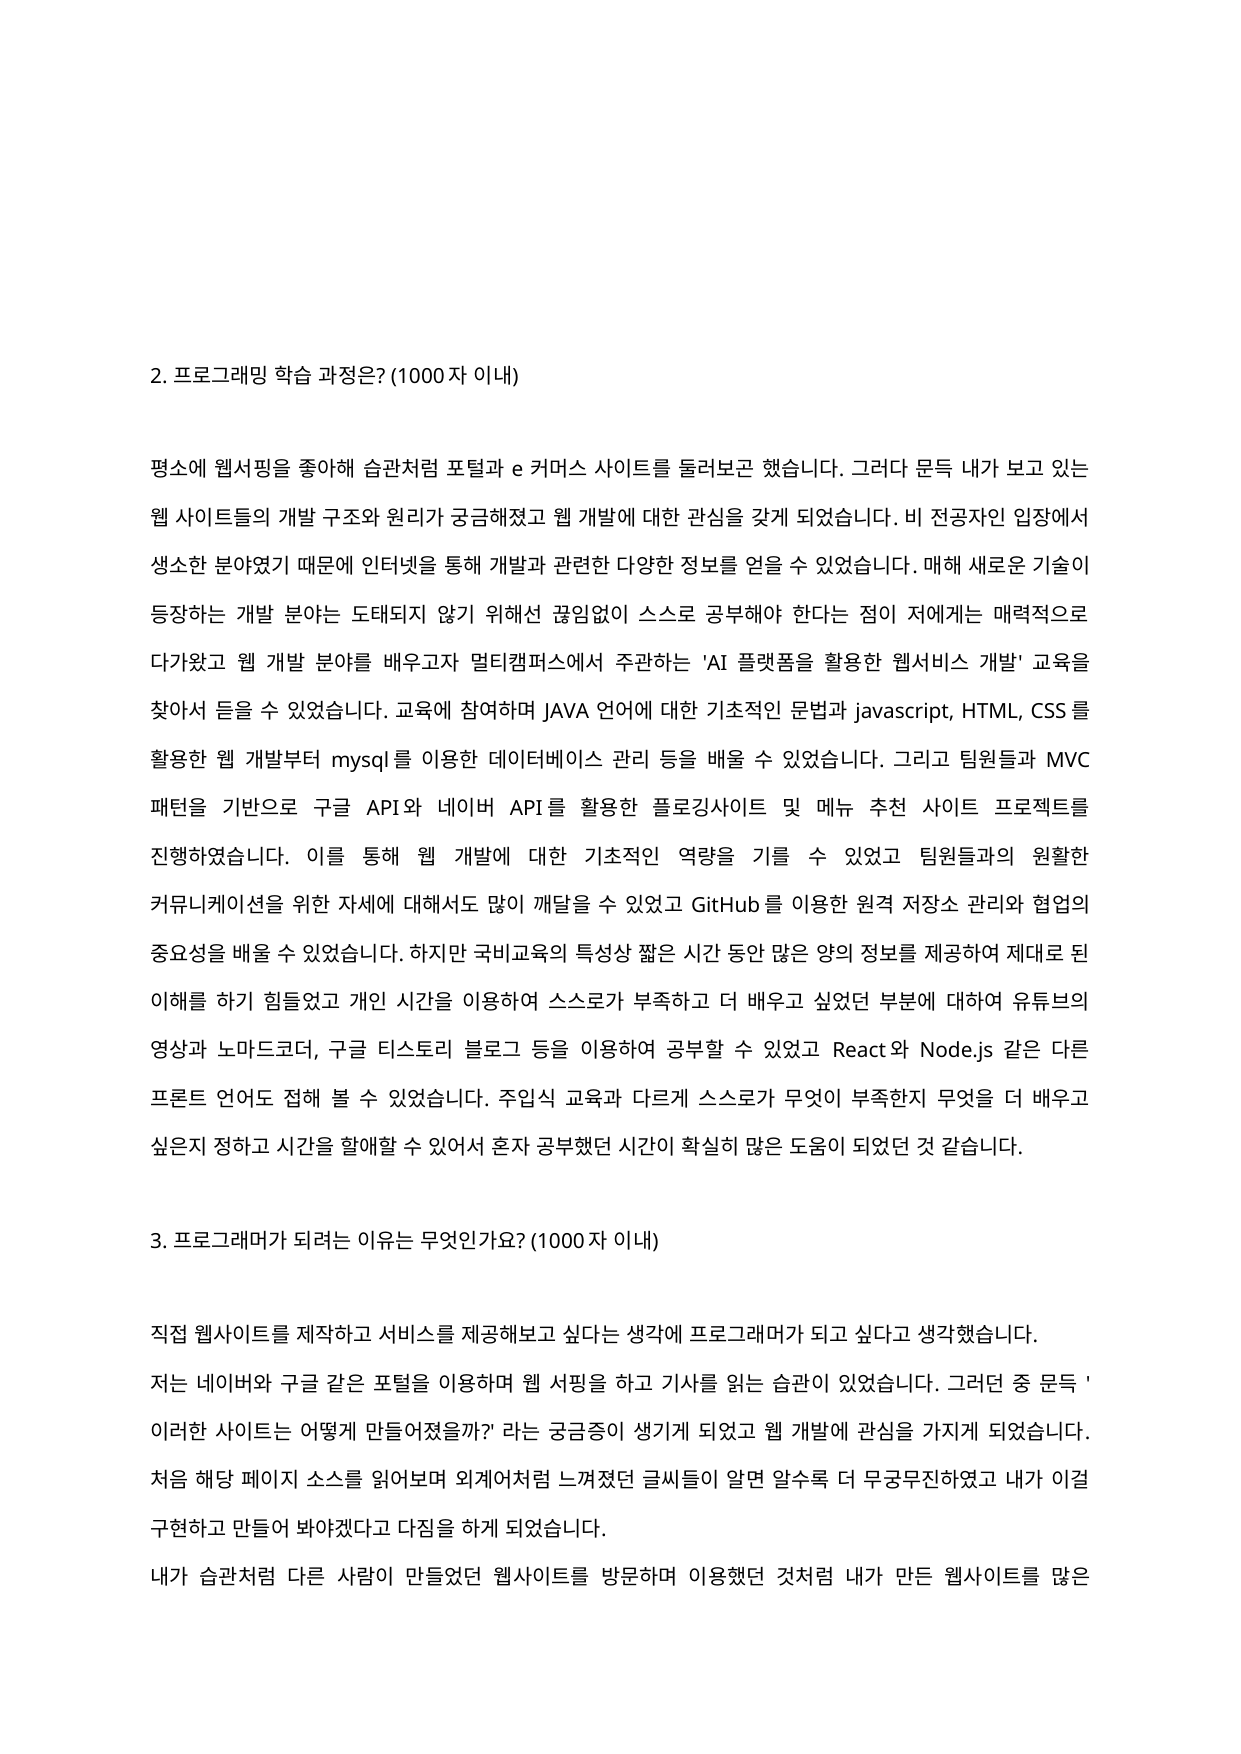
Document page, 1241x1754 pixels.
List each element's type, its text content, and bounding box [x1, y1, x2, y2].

text 2. 프로그래밍 학습 과정은? (1000자 이내) [150, 359, 1090, 389]
text 저는 네이버와 구글 같은 포털을 이용하며 웹 서핑을 하고 기사를 읽는 습관이 있었습니다. 그러던 중 문득 '이러한 사이트는 어떻게 만들어졌을까?' 라는 궁금증이 생기게 되었고 웹 개발에 관심을 가지게 되었습니다. 처음 해당 페이지 소스를 읽어보며 외계어처럼 느껴졌던 글씨들이 알면 알수록 더 무궁무진하였고 내가 이걸 구현하고 만들어 봐야겠다고 다짐을 하게 되었습니다. [150, 1367, 1090, 1542]
text 직접 웹사이트를 제작하고 서비스를 제공해보고 싶다는 생각에 프로그래머가 되고 싶다고 생각했습니다. [150, 1318, 1090, 1349]
text 3. 프로그래머가 되려는 이유는 무엇인가요? (1000자 이내) [150, 1224, 1090, 1255]
text 평소에 웹서핑을 좋아해 습관처럼 포털과 e 커머스 사이트를 둘러보곤 했습니다. 그러다 문득 내가 보고 있는 웹 사이트들의 개발 구조와 원리가 궁금해졌고 웹 개발에 대한 관심을 갖게 되었습니다. 비 전공자인 입장에서 생소한 분야였기 때문에 인터넷을 통해 개발과 관련한 다양한 정보를 얻을 수 있었습니다. 매해 새로운 기술이 등장하는 개발 분야는 도태되지 않기 위해선 끊임없이 스스로 공부해야 한다는 점이 저에게는 매력적으로 다가왔고 웹 개발 분야를 배우고자 멀티캠퍼스에서 주관하는 'AI 플랫폼을 활용한 웹서비스 개발' 교육을 찾아서 듣을 수 있었습니다. 교육에 참여하며 JAVA 언어에 대한 기초적인 문법과 javascript, HTML, CSS를 활용한 웹 개발부터 mysql를 이용한 데이터베이스 관리 등을 배울 수 있었습니다. 그리고 팀원들과 MVC 패턴을 기반으로 구글 API와 네이버 API를 활용한 플로깅사이트 및 메뉴 추천 사이트 프로젝트를 진행하였습니다. 이를 통해 웹 개발에 대한 기초적인 역량을 기를 수 있었고 팀원들과의 원활한 커뮤니케이션을 위한 자세에 대해서도 많이 깨달을 수 있었고 GitHub를 이용한 원격 저장소 관리와 협업의 중요성을 배울 수 있었습니다. 하지만 국비교육의 특성상 짧은 시간 동안 많은 양의 정보를 제공하여 제대로 된 이해를 하기 힘들었고 개인 시간을 이용하여 스스로가 부족하고 더 배우고 싶었던 부분에 대하여 유튜브의 영상과 노마드코더, 구글 티스토리 블로그 등을 이용하여 공부할 수 있었고 React와 Node.js 같은 다른 프론트 언어도 접해 볼 수 있었습니다. 주입식 교육과 다르게 스스로가 무엇이 부족한지 무엇을 더 배우고 싶은지 정하고 시간을 할애할 수 있어서 혼자 공부했던 시간이 확실히 많은 도움이 되었던 것 같습니다. [150, 453, 1090, 1161]
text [150, 1560, 1090, 1591]
